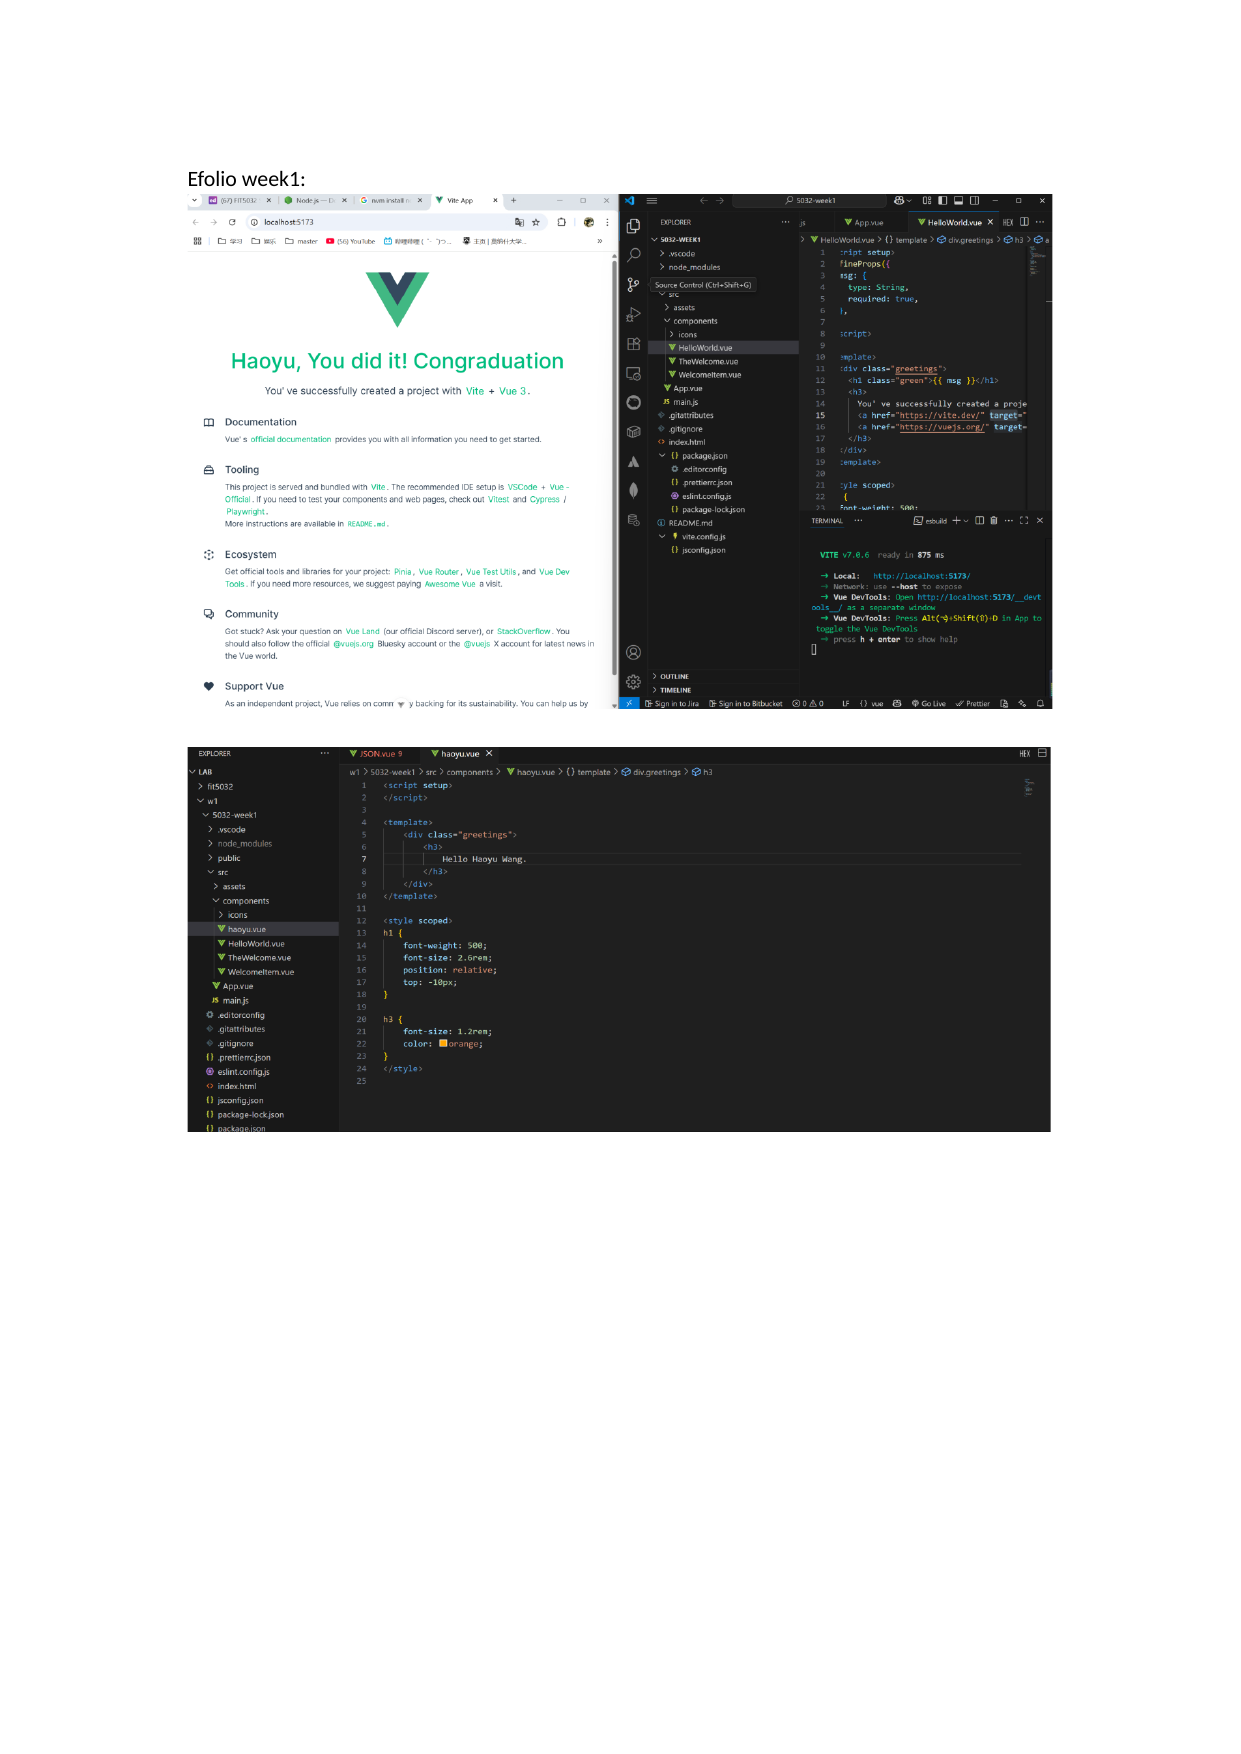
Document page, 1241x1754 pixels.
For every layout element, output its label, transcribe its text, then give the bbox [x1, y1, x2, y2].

picture [187, 747, 1051, 1132]
picture [187, 194, 1053, 709]
text Efolio week1: [187, 162, 1053, 194]
